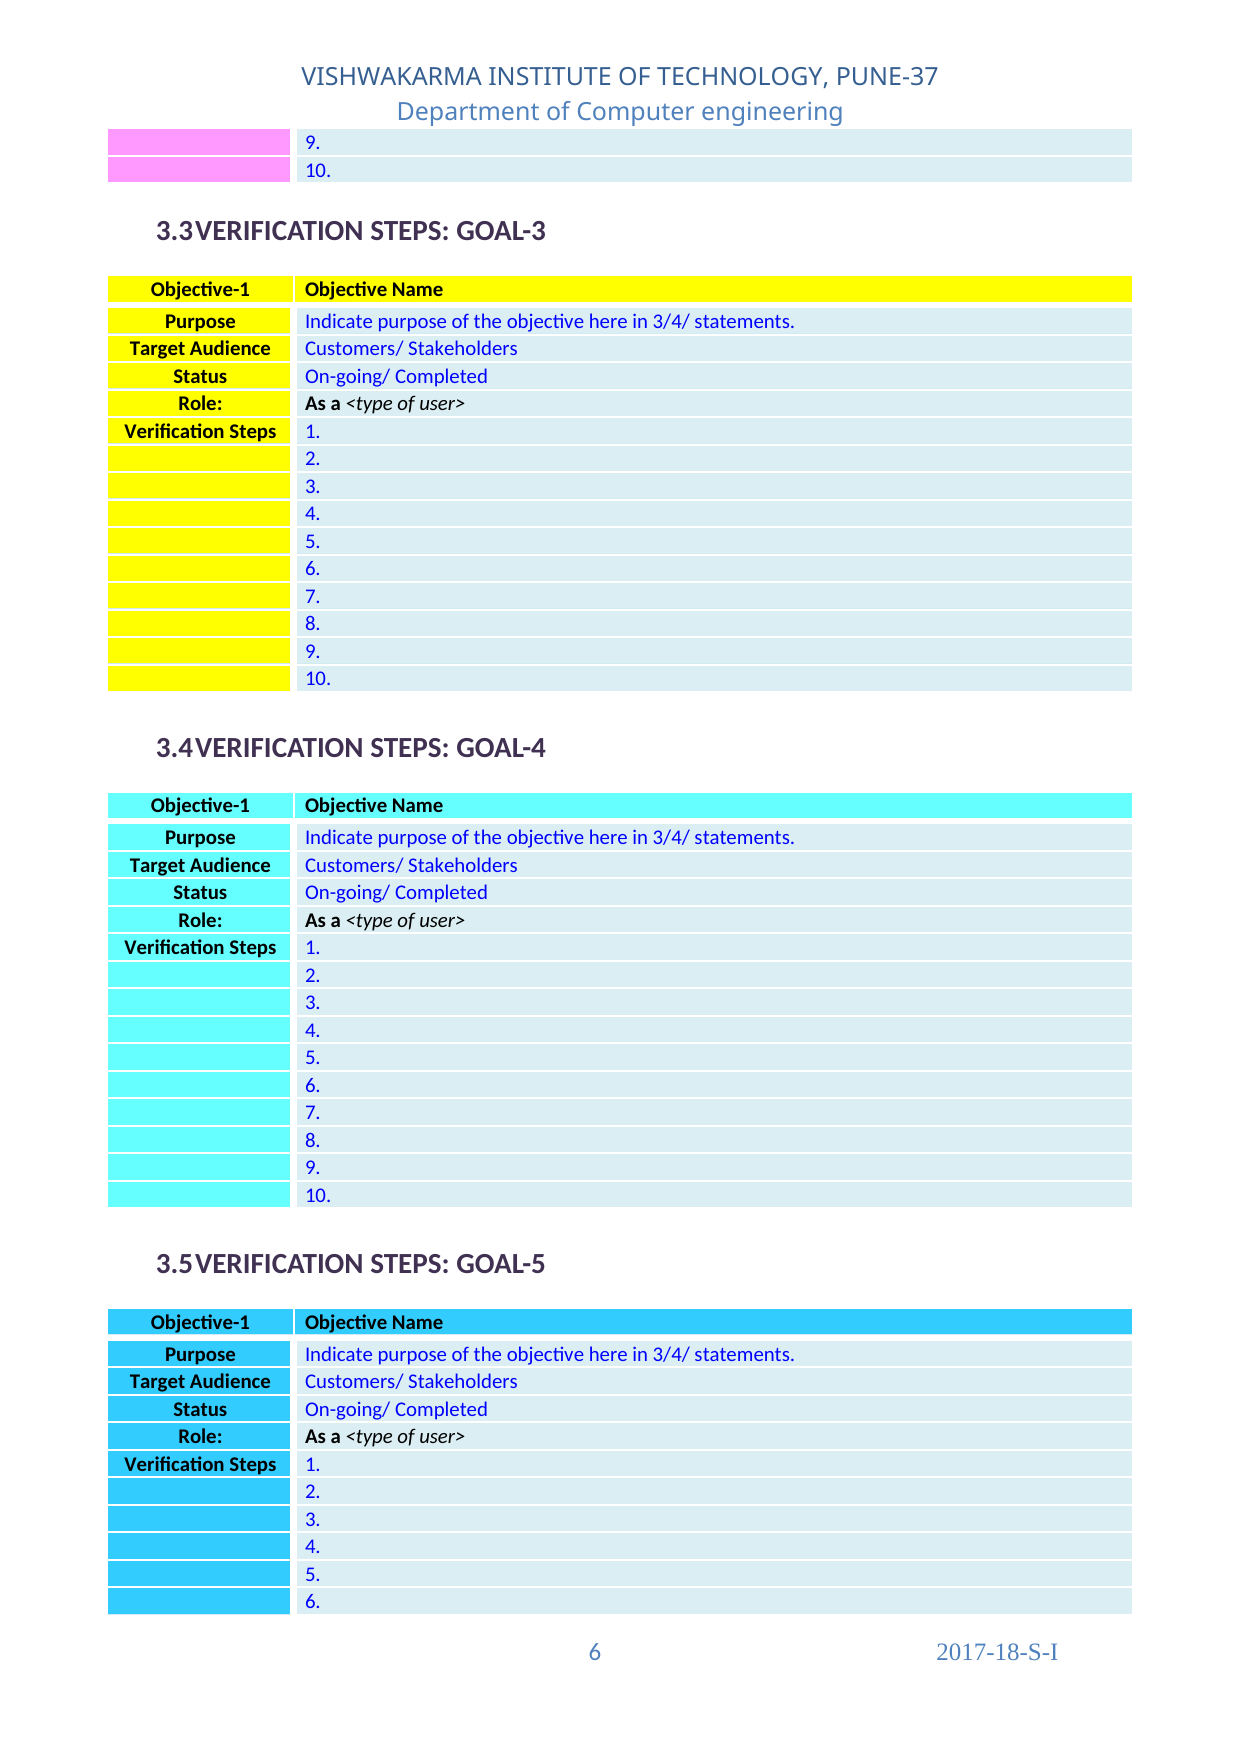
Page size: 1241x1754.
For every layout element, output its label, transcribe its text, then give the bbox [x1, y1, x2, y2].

table_cell As a <type of user> [297, 1423, 1132, 1449]
table_cell As a <type of user> [297, 391, 1132, 416]
table_cell Purpose [108, 308, 290, 333]
table_cell Verification Steps [108, 934, 290, 960]
table_cell Role: [108, 1423, 290, 1449]
table_cell 10. [297, 157, 1132, 182]
table_header Objective Name [295, 1309, 1132, 1334]
table_cell 2. [297, 1478, 1132, 1504]
table_cell Verification Steps [108, 1451, 290, 1476]
table_cell 2. [297, 962, 1132, 987]
table_cell [108, 556, 290, 581]
subtitle VERIFICATION STEPS: GOAL-5 [156, 1245, 1122, 1281]
table_cell 10. [297, 1182, 1132, 1207]
table_cell [108, 129, 290, 155]
table_cell Target Audience [108, 1368, 290, 1394]
table_cell Target Audience [108, 336, 290, 361]
table_cell [108, 1182, 290, 1207]
table_cell 5. [297, 528, 1132, 553]
table_cell [108, 446, 290, 471]
table_header Objective Name [295, 276, 1132, 302]
table_cell 5. [297, 1561, 1132, 1586]
table_cell 4. [297, 1017, 1132, 1042]
table_cell [108, 528, 290, 553]
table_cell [297, 308, 1132, 333]
table_cell As a <type of user> [297, 907, 1132, 932]
table_cell 3. [297, 1506, 1132, 1531]
table_cell 1. [297, 934, 1132, 960]
table_cell [108, 962, 290, 987]
table_cell Role: [108, 907, 290, 932]
table_cell Status [108, 363, 290, 388]
table_header Objective Name [295, 793, 1132, 818]
table_cell Purpose [108, 824, 290, 850]
table_cell On-going/ Completed [297, 363, 1132, 388]
table_cell Customers/ Stakeholders [297, 1368, 1132, 1394]
table_cell Status [108, 879, 290, 905]
table_cell [108, 1561, 290, 1586]
table_cell 5. [297, 1044, 1132, 1070]
table_cell [108, 989, 290, 1015]
table_cell [108, 1072, 290, 1097]
table_cell 1. [297, 1451, 1132, 1476]
table_cell Status [108, 1396, 290, 1421]
table_cell 4. [297, 1533, 1132, 1559]
table_cell Indicate purpose of the objective here in 3/4/ statements. [297, 824, 1132, 850]
table_cell Role: [108, 391, 290, 416]
table_cell [108, 1478, 290, 1504]
table_cell 7. [297, 583, 1132, 608]
table_cell [108, 666, 290, 691]
table_cell 3. [297, 989, 1132, 1015]
table_cell [108, 611, 290, 636]
table_cell Customers/ Stakeholders [297, 336, 1132, 361]
table_cell [108, 638, 290, 663]
table_cell [108, 1017, 290, 1042]
table_cell [108, 1044, 290, 1070]
subtitle VERIFICATION STEPS: GOAL-4 [156, 729, 1122, 764]
table_cell [108, 1154, 290, 1180]
table_cell [108, 583, 290, 608]
table_cell 6. [297, 1072, 1132, 1097]
table_cell [108, 1099, 290, 1125]
table_cell [108, 157, 290, 182]
table_cell 9. [297, 129, 1132, 155]
table_cell 4. [297, 501, 1132, 526]
table_cell Customers/ Stakeholders [297, 852, 1132, 877]
table_cell On-going/ Completed [297, 1396, 1132, 1421]
table_header Objective-1 [108, 276, 293, 302]
table_cell [108, 1588, 290, 1614]
table_cell Target Audience [108, 852, 290, 877]
table_cell [108, 501, 290, 526]
table_cell 6. [297, 1588, 1132, 1614]
table_cell 6. [297, 556, 1132, 581]
table_cell 10. [297, 666, 1132, 691]
table_cell 8. [297, 1127, 1132, 1152]
subtitle VERIFICATION STEPS: GOAL-3 [156, 212, 1122, 248]
table_header Objective-1 [108, 793, 293, 818]
table_cell [108, 1127, 290, 1152]
table_cell [108, 473, 290, 498]
table_cell Purpose [108, 1341, 290, 1366]
table_cell Verification Steps [108, 418, 290, 443]
table_cell [108, 1533, 290, 1559]
table_cell 2. [297, 446, 1132, 471]
table_cell 3. [297, 473, 1132, 498]
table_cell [297, 1341, 1132, 1366]
table_cell 9. [297, 638, 1132, 663]
table_cell On-going/ Completed [297, 879, 1132, 905]
table_cell 1. [297, 418, 1132, 443]
table_cell 8. [297, 611, 1132, 636]
table_cell 9. [297, 1154, 1132, 1180]
table_cell [108, 1506, 290, 1531]
table_header Objective-1 [108, 1309, 293, 1334]
table_cell 7. [297, 1099, 1132, 1125]
